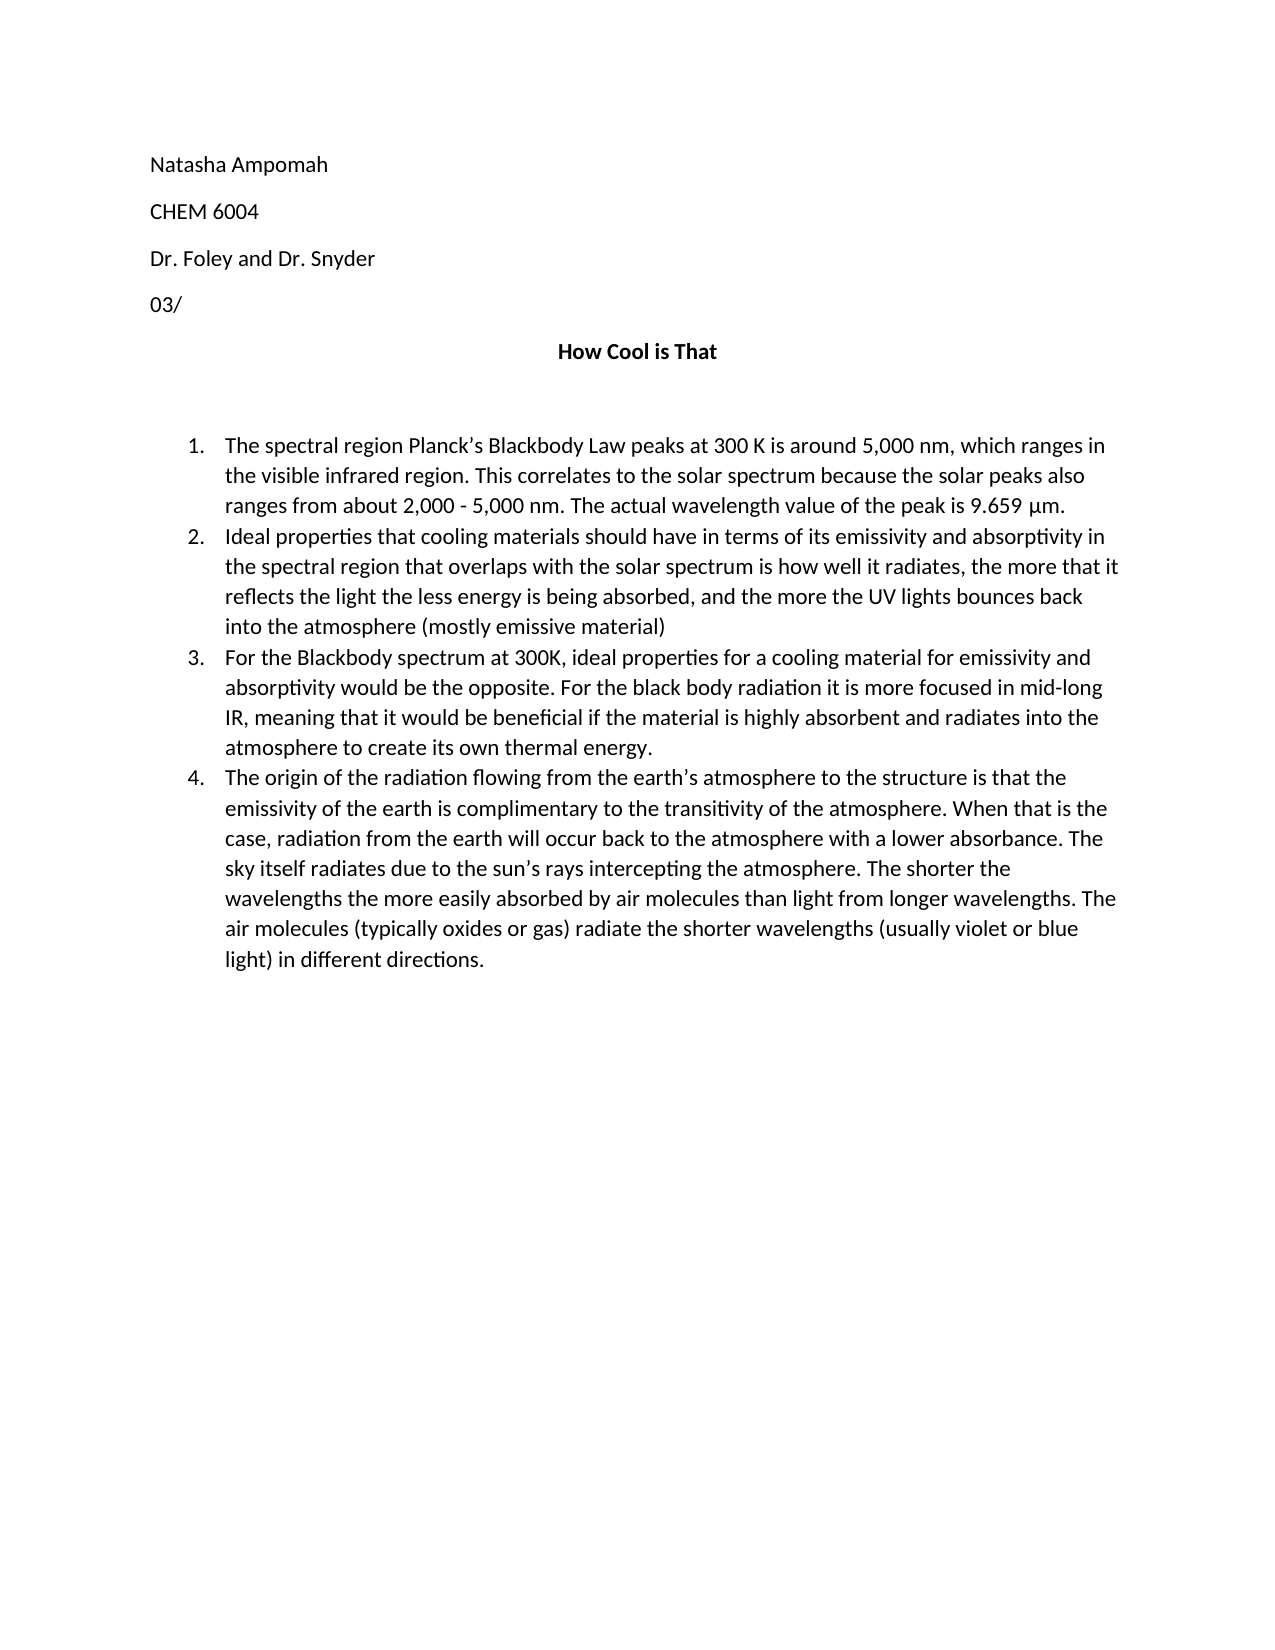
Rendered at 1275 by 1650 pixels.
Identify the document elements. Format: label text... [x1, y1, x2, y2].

text 03/ [150, 291, 1125, 319]
text Natasha Ampomah [150, 150, 1125, 178]
text How Cool is That [150, 337, 1125, 366]
text Dr. Foley and Dr. Snyder [150, 244, 1125, 272]
list For the Blackbody spectrum at 300K, ideal properties for a cooling material for emissivity and absorptivity would be the opposite. For the black body radiation it is more focused in mid-long IR, meaning that it would be beneficial if the material is highly absorbent and radiates into the atmosphere to create its own thermal energy. [187, 643, 1125, 761]
list The origin of the radiation flowing from the earth’s atmosphere to the structure is that the emissivity of the earth is complimentary to the transitivity of the atmosphere. When that is the case, radiation from the earth will occur back to the atmosphere with a lower absorbance. The sky itself radiates due to the sun’s rays intercepting the atmosphere. The shorter the wavelengths the more easily absorbed by air molecules than light from longer wavelengths. The air molecules (typically oxides or gas) radiate the shorter wavelengths (usually violet or blue light) in different directions. [187, 763, 1125, 973]
list Ideal properties that cooling materials should have in terms of its emissivity and absorptivity in the spectral region that overlaps with the solar spectrum is how well it radiates, the more that it reflects the light the less energy is being absorbed, and the more the UV lights bounces back into the atmosphere (mostly emissive material) [187, 522, 1125, 641]
list The spectral region Planck’s Blackbody Law peaks at 300 K is around 5,000 nm, which ranges in the visible infrared region. This correlates to the solar spectrum because the solar peaks also ranges from about 2,000 - 5,000 nm. The actual wavelength value of the peak is 9.659 µm. [187, 431, 1125, 520]
text CHEM 6004 [150, 197, 1125, 225]
